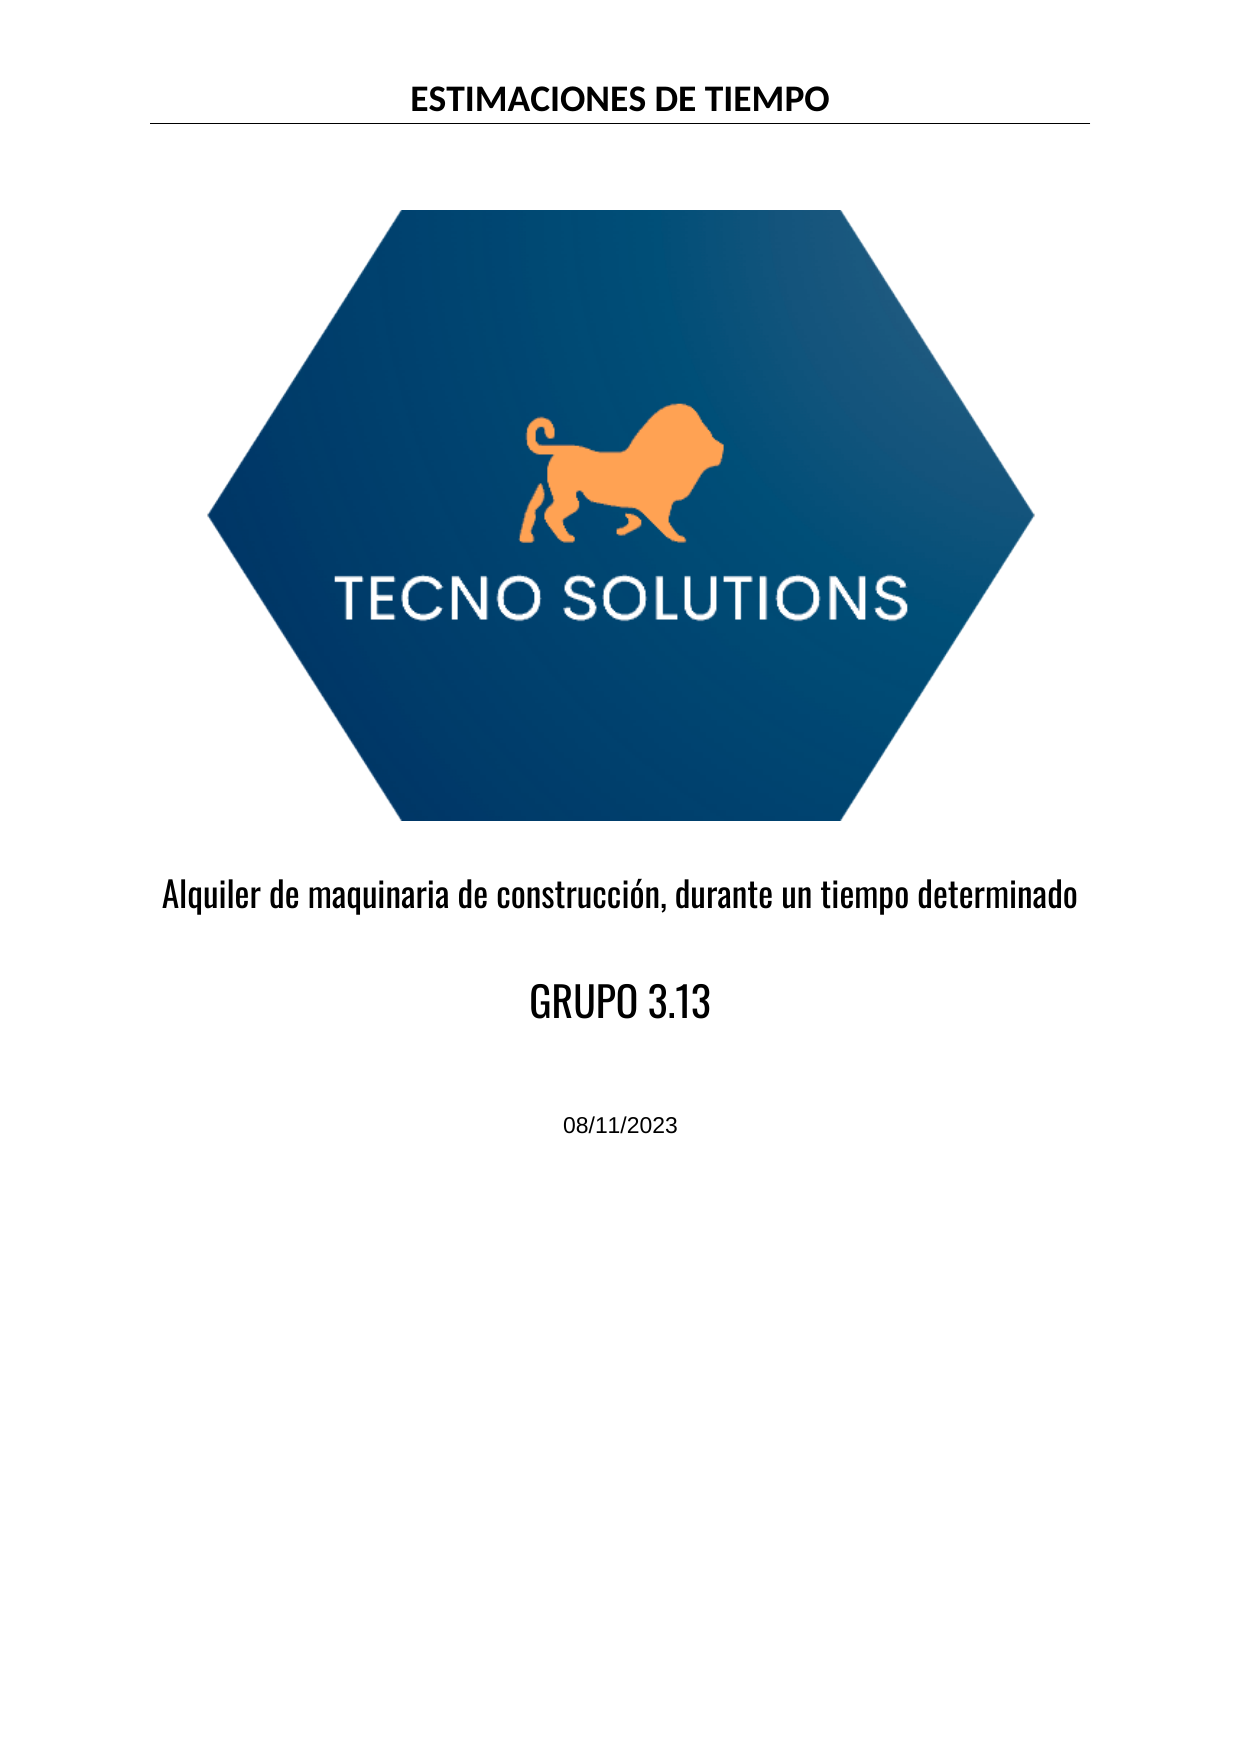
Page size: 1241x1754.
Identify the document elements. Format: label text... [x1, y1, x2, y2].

text 08/11/2023 [150, 1112, 1090, 1138]
subtitle GRUPO 3.13 [150, 968, 1090, 1030]
subtitle Alquiler de maquinaria de construcción, durante un tiempo determinado [150, 866, 1090, 919]
picture [150, 210, 1091, 821]
